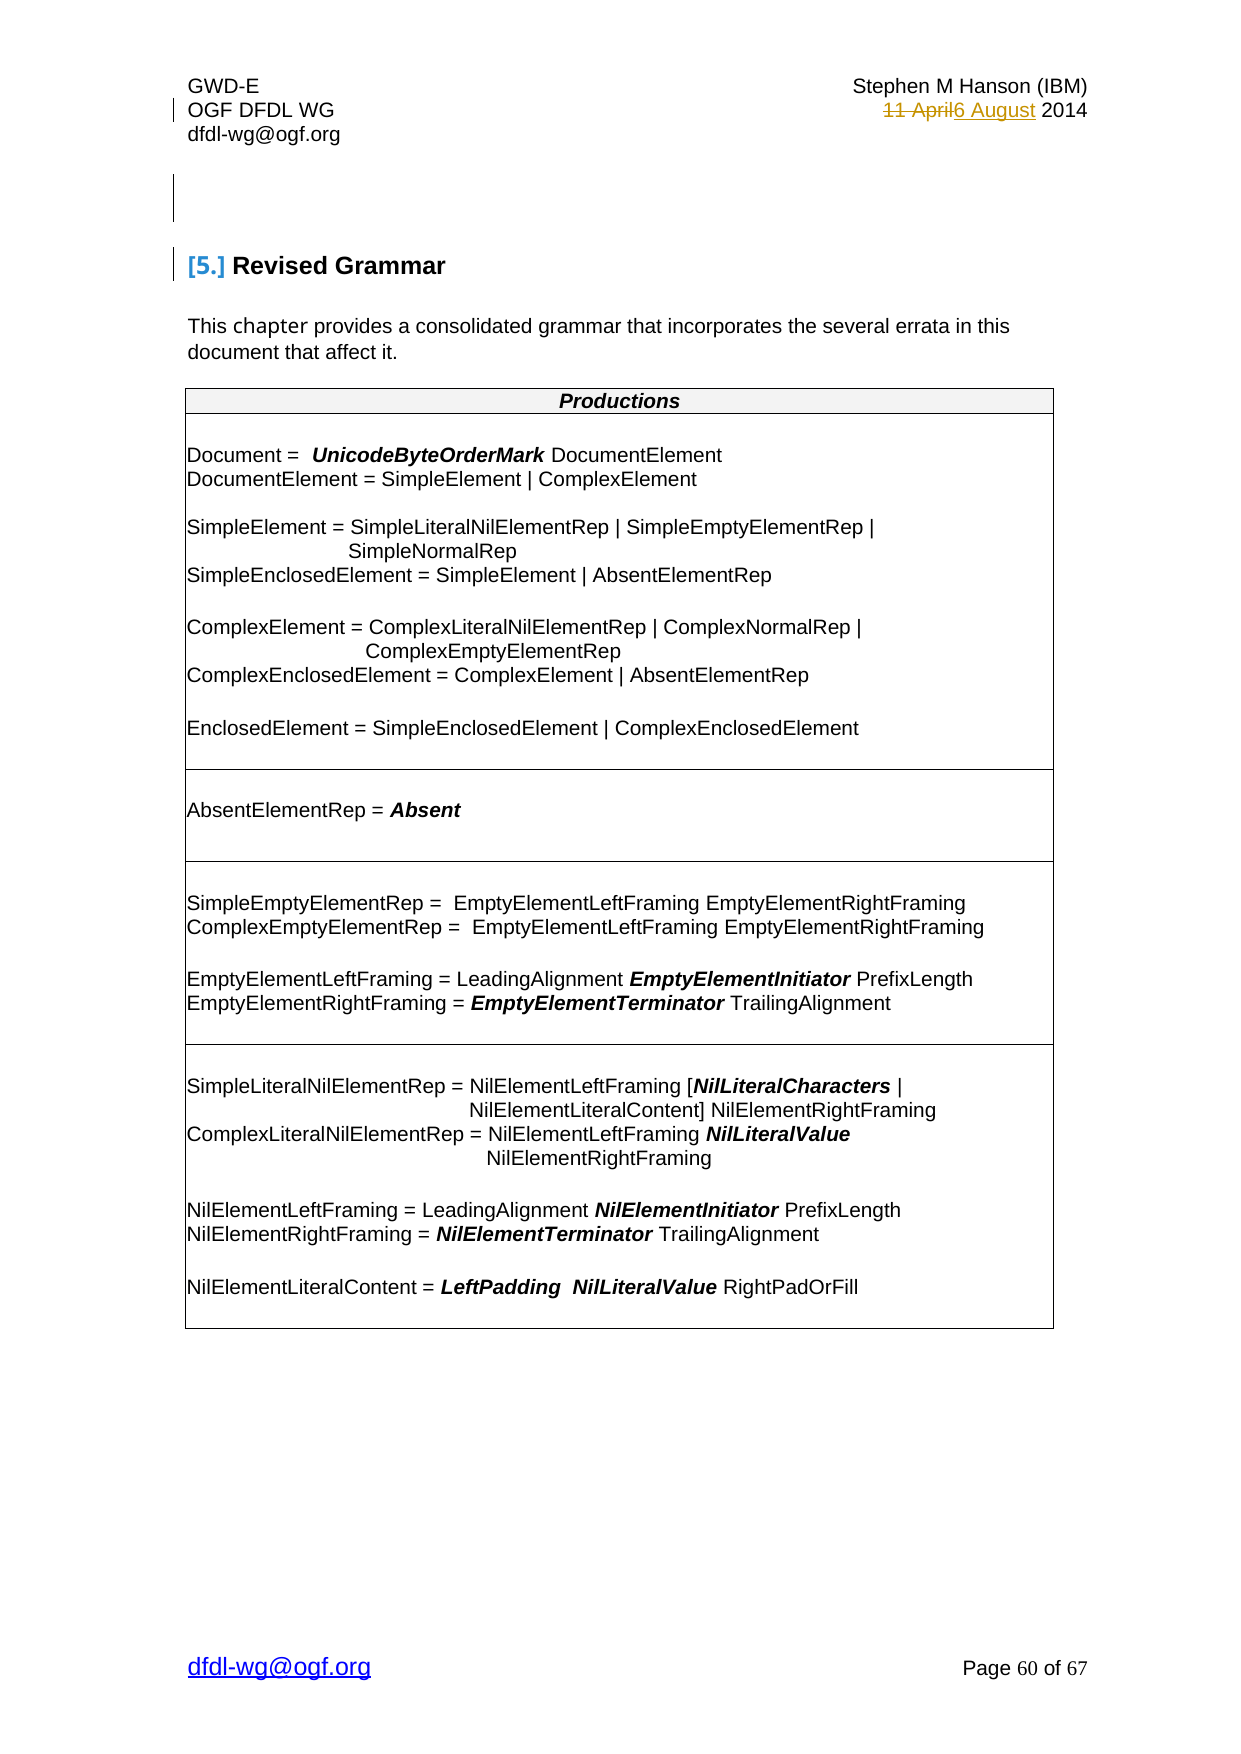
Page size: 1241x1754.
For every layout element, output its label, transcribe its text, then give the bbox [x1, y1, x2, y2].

table_cell SimpleEmptyElementRep = EmptyElementLeftFraming EmptyElementRightFraming ComplexEmptyElementRep = EmptyElementLeftFraming EmptyElementRightFraming EmptyElementLeftFraming = LeadingAlignment EmptyElementInitiator PrefixLength EmptyElementRightFraming = EmptyElementTerminator TrailingAlignment [186, 862, 1053, 1044]
table_cell SimpleLiteralNilElementRep = NilElementLeftFraming [NilLiteralCharacters | NilElementLiteralContent] NilElementRightFraming ComplexLiteralNilElementRep = NilElementLeftFraming NilLiteralValue NilElementRightFraming NilElementLeftFraming = LeadingAlignment NilElementInitiator PrefixLength NilElementRightFraming = NilElementTerminator TrailingAlignment NilElementLiteralContent = LeftPadding NilLiteralValue RightPadOrFill [186, 1045, 1053, 1328]
table_cell AbsentElementRep = Absent [186, 770, 1053, 861]
table_cell Document = UnicodeByteOrderMark DocumentElement DocumentElement = SimpleElement | ComplexElement SimpleElement = SimpleLiteralNilElementRep | SimpleEmptyElementRep | SimpleNormalRep SimpleEnclosedElement = SimpleElement | AbsentElementRep ComplexElement = ComplexLiteralNilElementRep | ComplexNormalRep | ComplexEmptyElementRep ComplexEnclosedElement = ComplexElement | AbsentElementRep EnclosedElement = SimpleEnclosedElement | ComplexEnclosedElement [186, 414, 1053, 768]
text This chapter provides a consolidated grammar that incorporates the several errata in this document that affect it. [187, 312, 1053, 364]
table_header Productions [186, 389, 1053, 413]
subtitle Revised Grammar [187, 247, 1053, 281]
